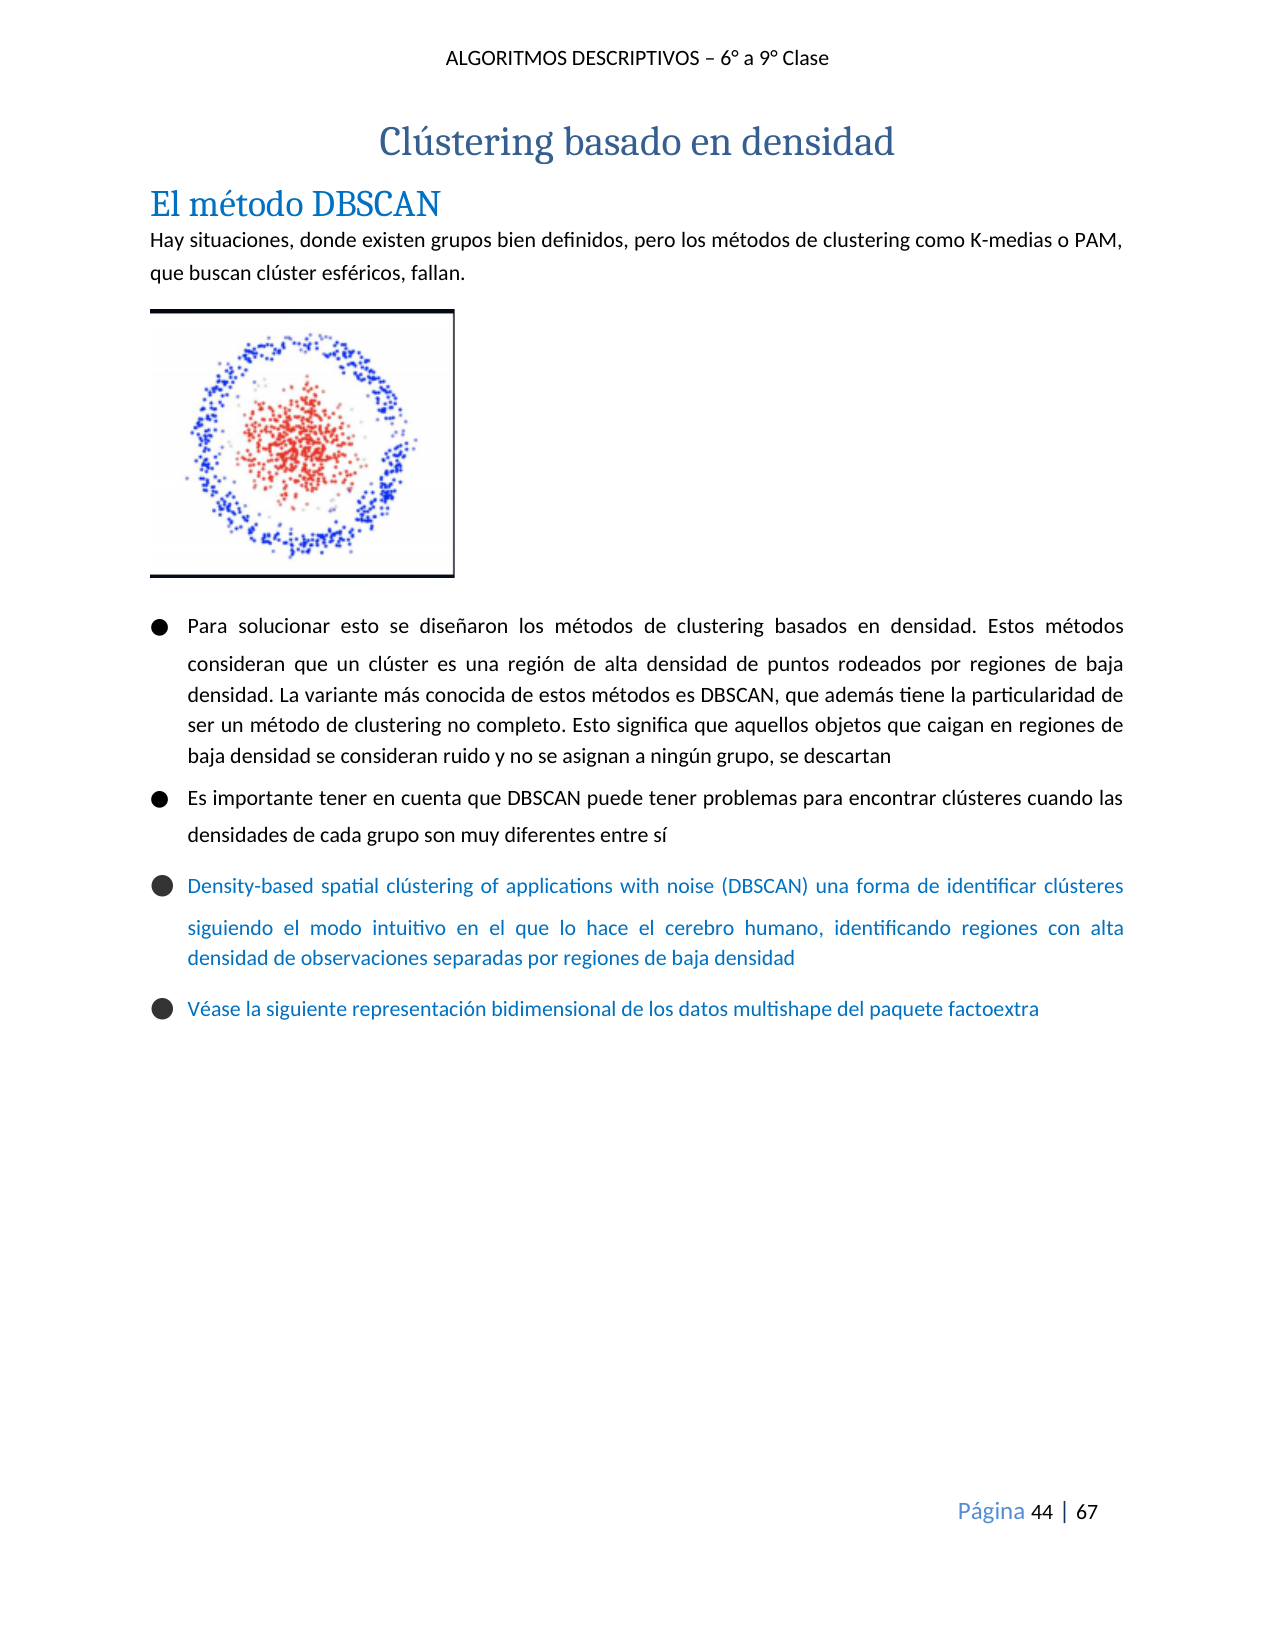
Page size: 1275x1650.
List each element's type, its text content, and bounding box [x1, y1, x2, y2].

list Es importante tener en cuenta que DBSCAN puede tener problemas para encontrar clústeres cuando las densidades de cada grupo son muy diferentes entre sí [150, 773, 1125, 848]
picture [150, 309, 455, 578]
list Density-based spatial clústering of applications with noise (DBSCAN) una forma de identificar clústeres siguiendo el modo intuitivo en el que lo hace el cerebro humano, identificando regiones con alta densidad de observaciones separadas por regiones de baja densidad [150, 852, 1125, 971]
list Véase la siguiente representación bidimensional de los datos multishape del paquete factoextra [150, 975, 1125, 1033]
text Hay situaciones, donde existen grupos bien definidos, pero los métodos de clustering como K-medias o PAM, que buscan clúster esféricos, fallan. [150, 226, 1125, 286]
subtitle El método DBSCAN [150, 183, 1125, 226]
list Para solucionar esto se diseñaron los métodos de clustering basados en densidad. Estos métodos consideran que un clúster es una región de alta densidad de puntos rodeados por regiones de baja densidad. La variante más conocida de estos métodos es DBSCAN, que además tiene la particularidad de ser un método de clustering no completo. Esto significa que aquellos objetos que caigan en regiones de baja densidad se consideran ruido y no se asignan a ningún grupo, se descartan [150, 601, 1125, 769]
subtitle Clústering basado en densidad [150, 118, 1125, 166]
